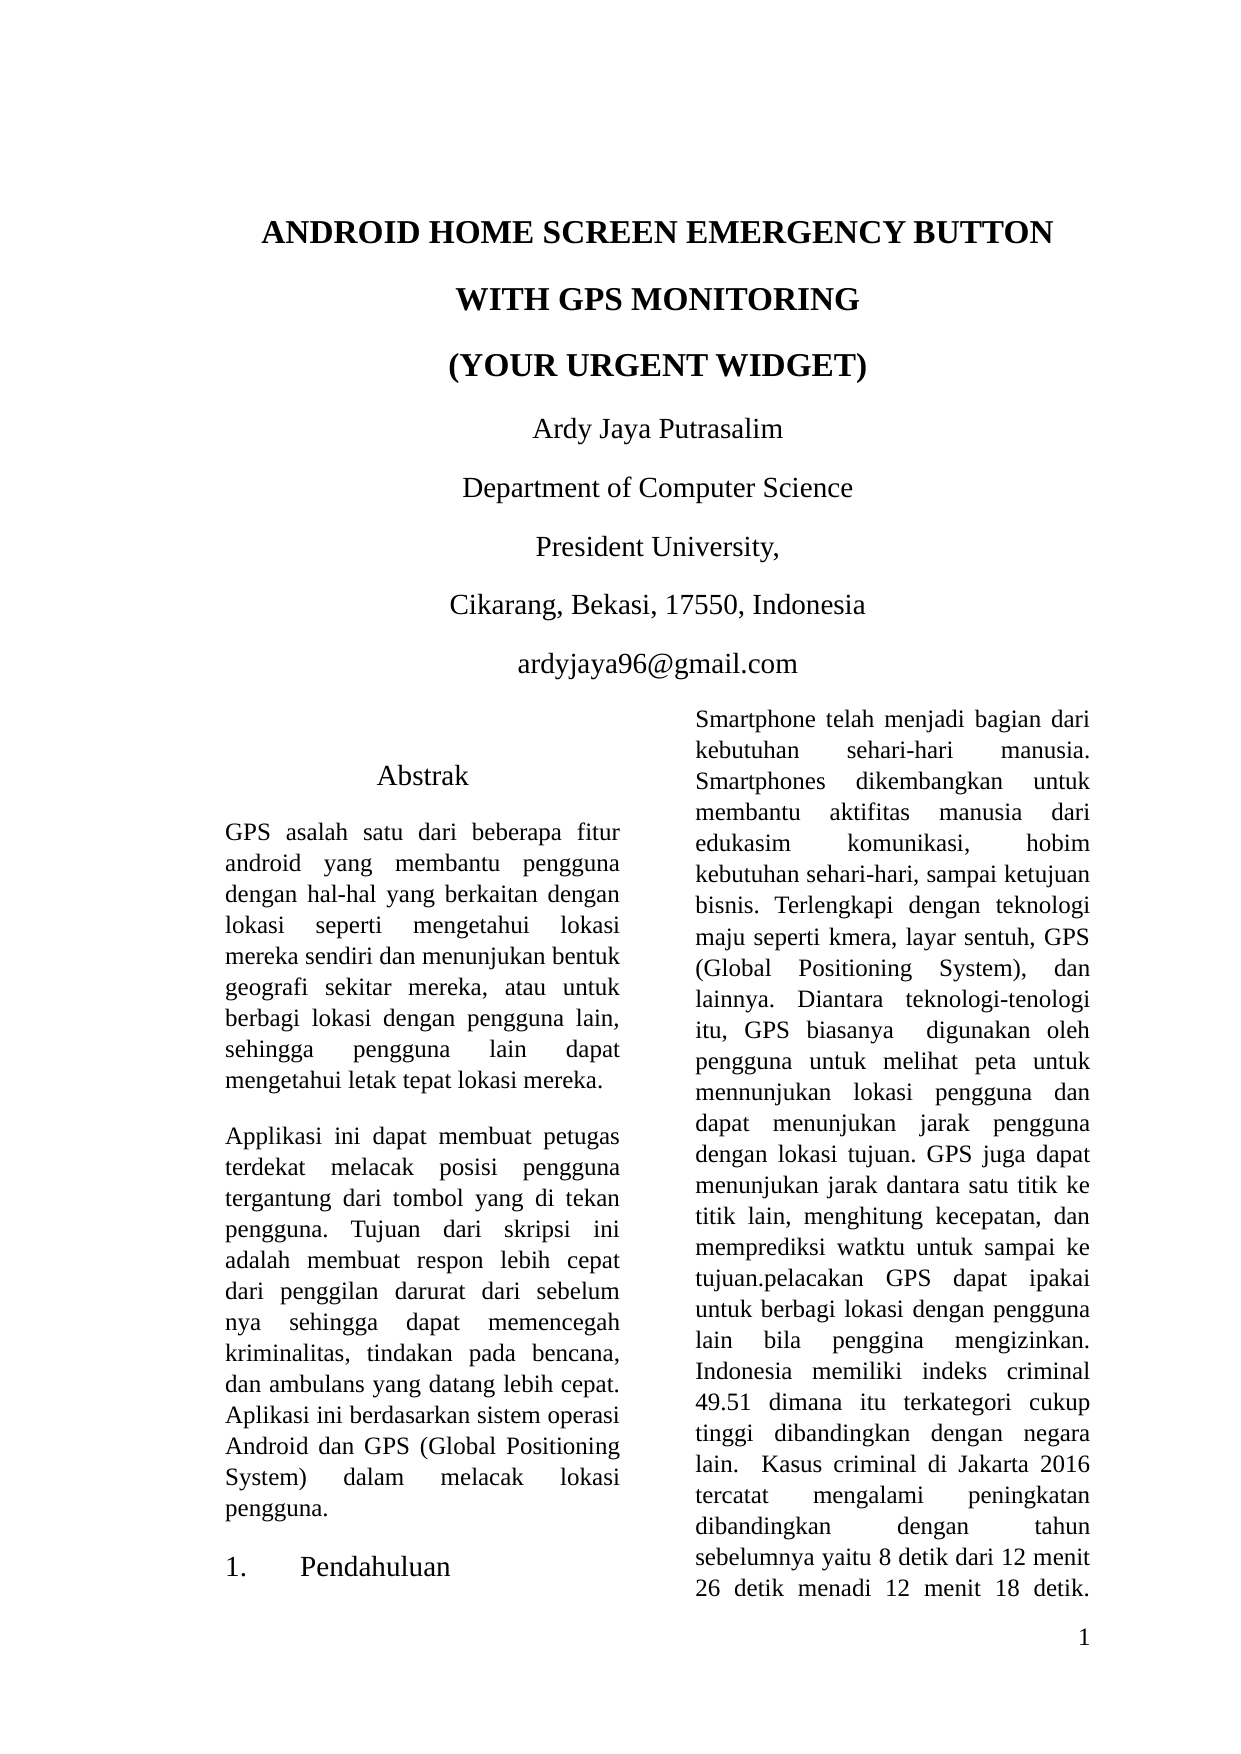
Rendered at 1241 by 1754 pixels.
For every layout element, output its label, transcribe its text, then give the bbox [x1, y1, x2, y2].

text Ardy Jaya Putrasalim [225, 412, 1090, 445]
text WITH GPS MONITORING [225, 279, 1090, 317]
text Department of Computer Science [225, 470, 1090, 504]
text President University, [225, 529, 1090, 562]
text ANDROID HOME SCREEN EMERGENCY BUTTON [225, 212, 1090, 251]
text Abstrak [225, 758, 620, 792]
text GPS asalah satu dari beberapa fitur android yang membantu pengguna dengan hal-hal yang berkaitan dengan lokasi seperti mengetahui lokasi mereka sendiri dan menunjukan bentuk geografi sekitar mereka, atau untuk berbagi lokasi dengan pengguna lain, sehingga pengguna lain dapat mengetahui letak tepat lokasi mereka. [225, 817, 620, 1094]
text Applikasi ini dapat membuat petugas terdekat melacak posisi pengguna tergantung dari tombol yang di tekan pengguna. Tujuan dari skripsi ini adalah membuat respon lebih cepat dari penggilan darurat dari sebelum nya sehingga dapat memencegah kriminalitas, tindakan pada bencana, dan ambulans yang datang lebih cepat. Aplikasi ini berdasarkan sistem operasi Android dan GPS (Global Positioning System) dalam melacak lokasi pengguna. [225, 1121, 620, 1522]
text Cikarang, Bekasi, 17550, Indonesia [225, 587, 1090, 621]
text (YOUR URGENT WIDGET) [225, 345, 1090, 383]
list Pendahuluan [225, 1549, 620, 1583]
text ardyjaya96@gmail.com [225, 646, 1090, 679]
